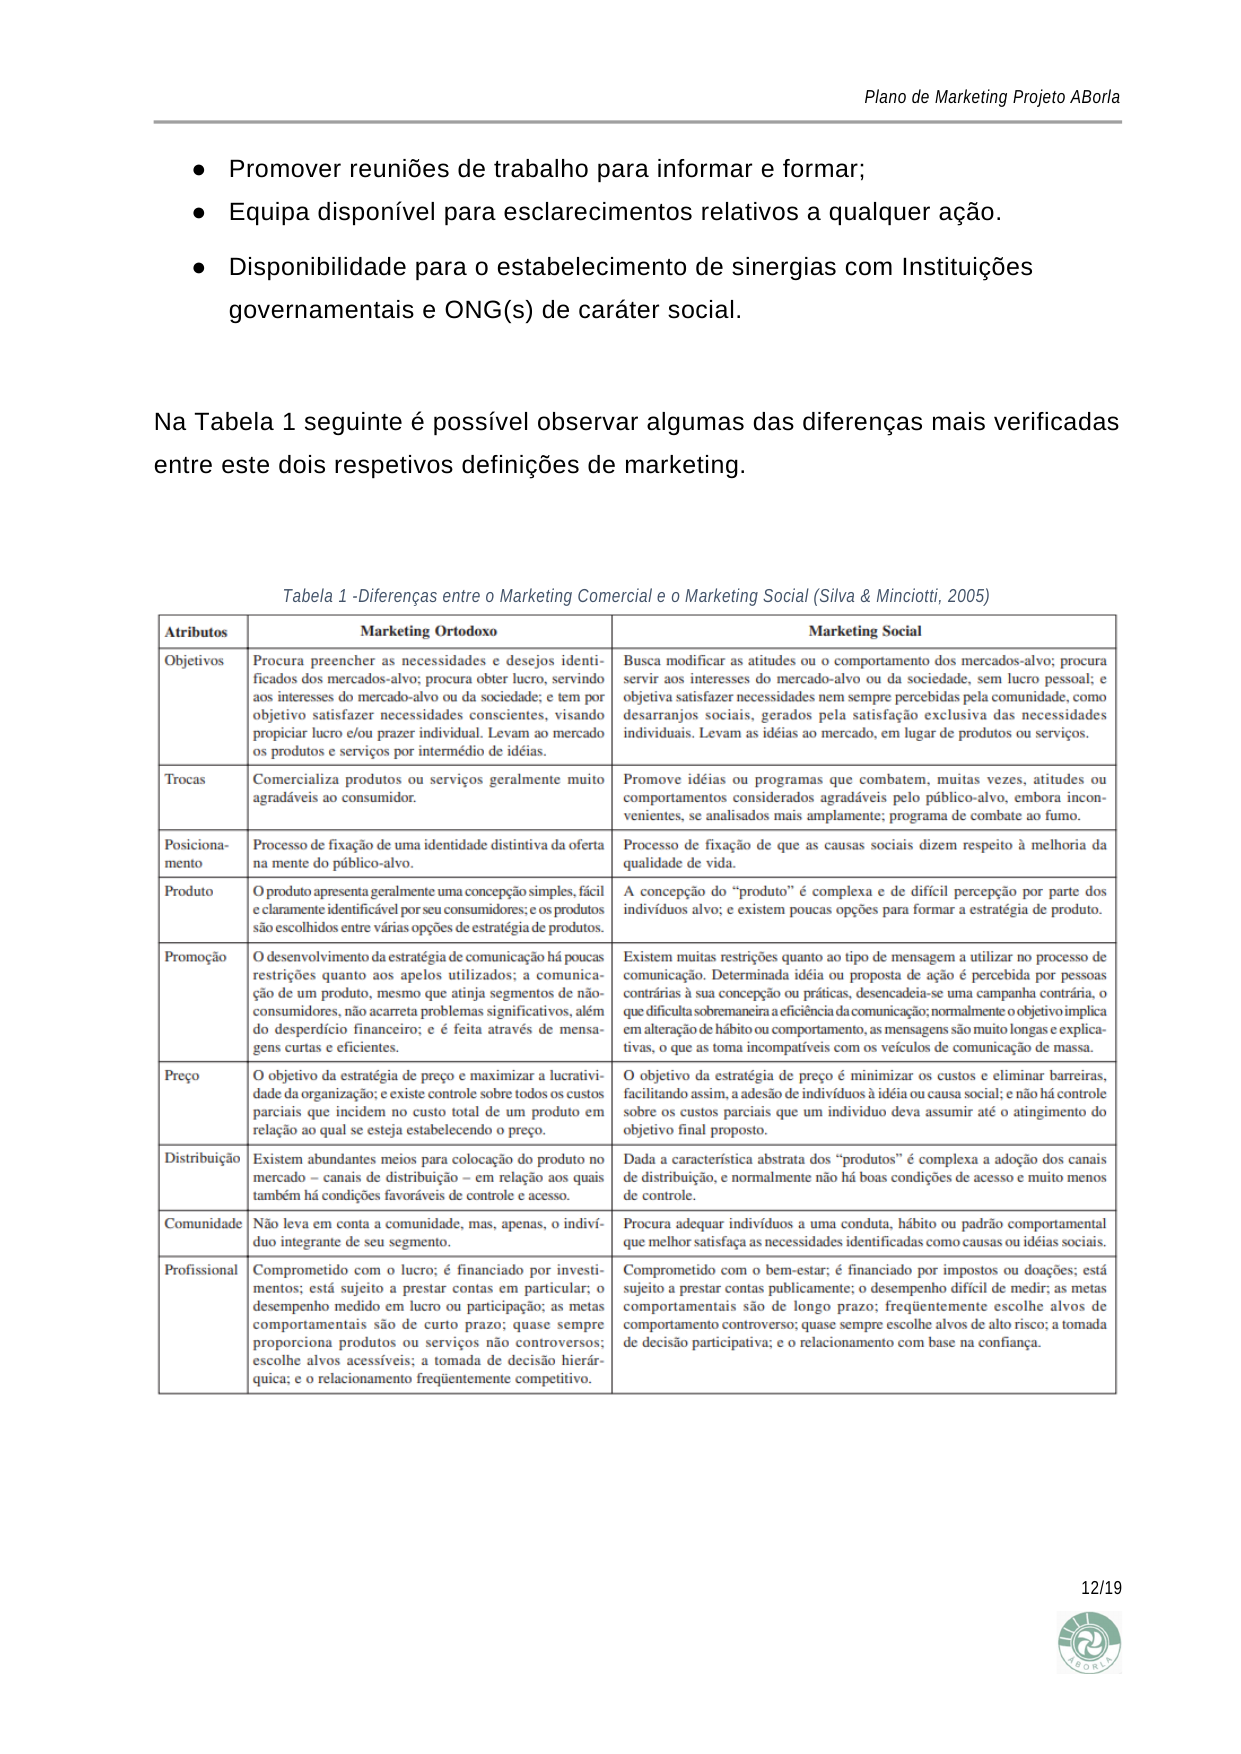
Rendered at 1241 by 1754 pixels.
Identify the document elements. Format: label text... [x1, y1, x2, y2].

list Disponibilidade para o estabelecimento de sinergias com Instituições governamentais e ONG(s) de caráter social. [191, 252, 1122, 324]
picture [153, 615, 1122, 1399]
list Equipa disponível para esclarecimentos relativos a qualquer ação. [191, 197, 1122, 225]
picture [1056, 1611, 1123, 1674]
text Na Tabela 1 seguinte é possível observar algumas das diferenças mais verificadas entre este dois respetivos definições de marketing. [153, 407, 1122, 478]
list Promover reuniões de trabalho para informar e formar; [191, 153, 1122, 182]
